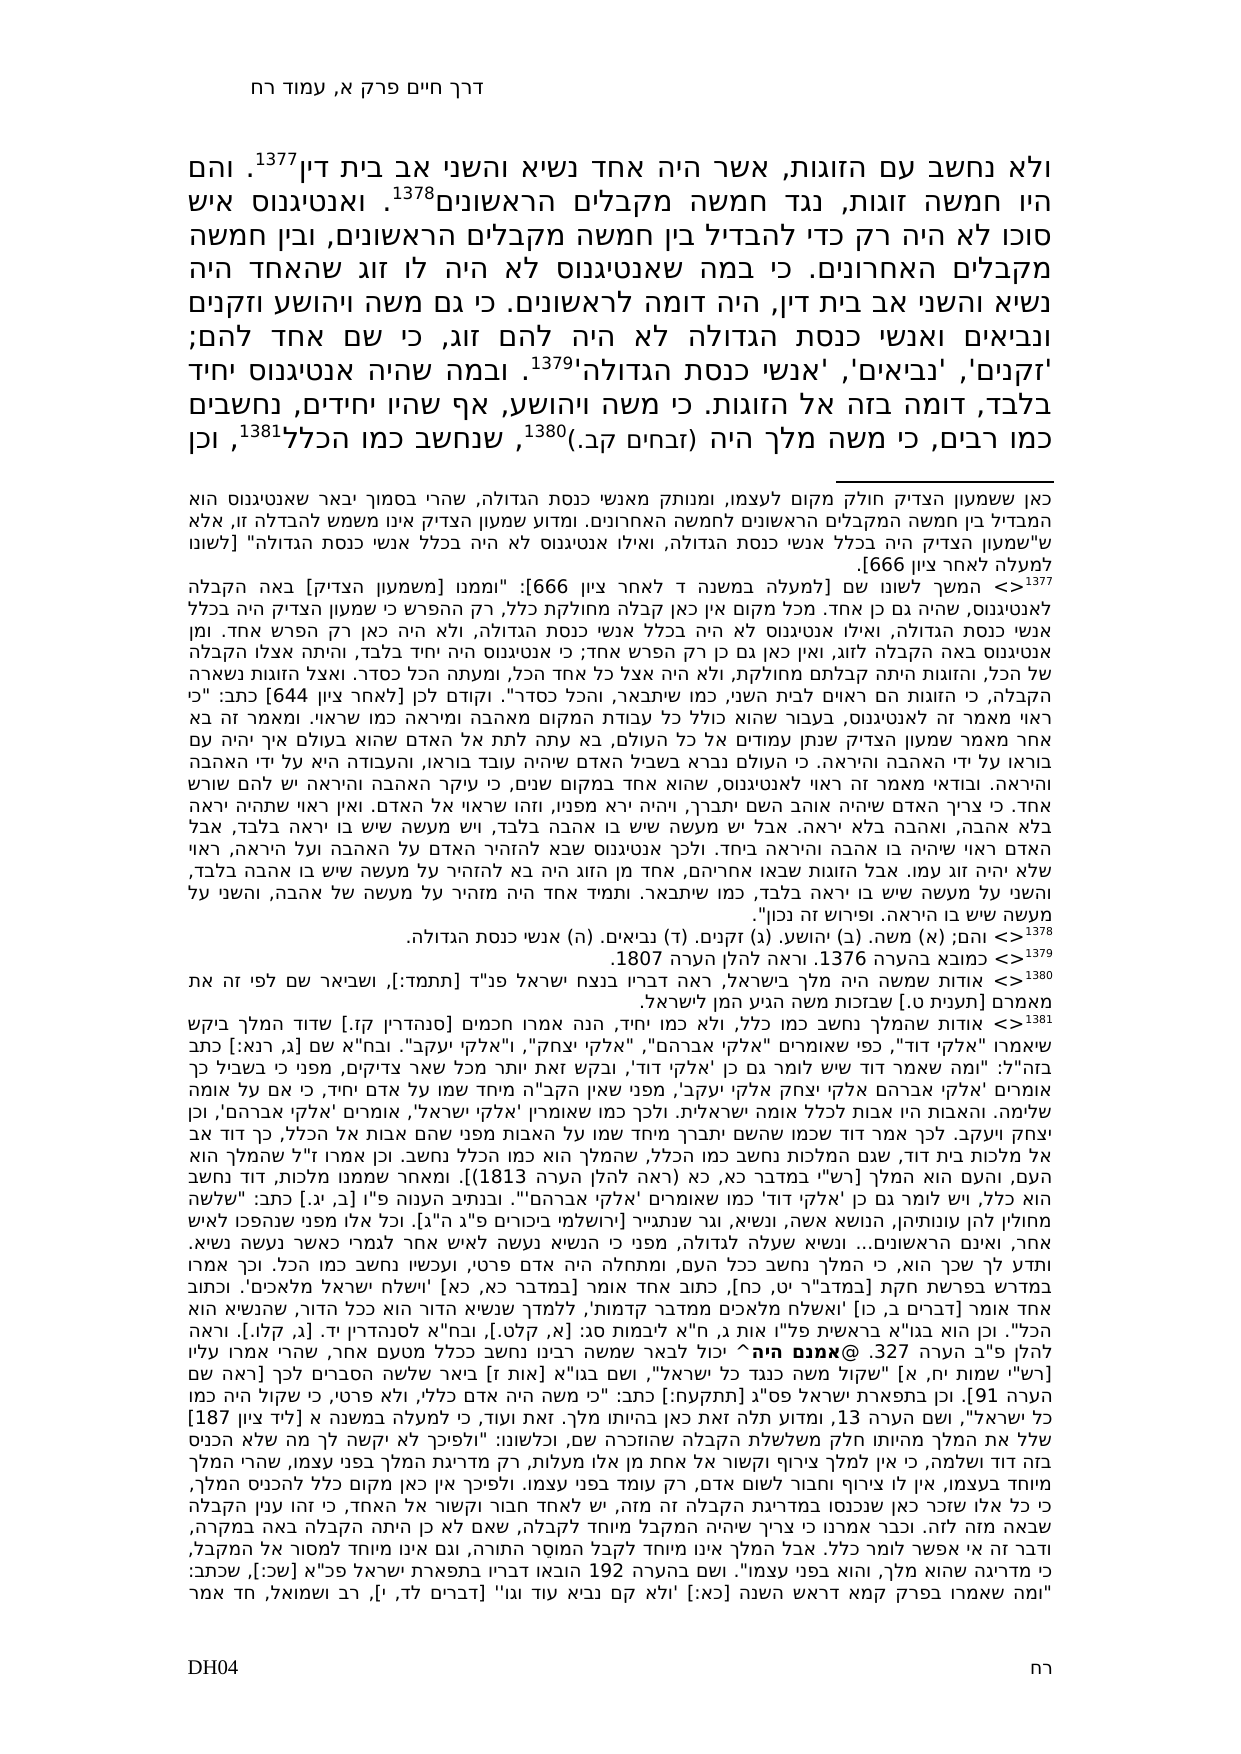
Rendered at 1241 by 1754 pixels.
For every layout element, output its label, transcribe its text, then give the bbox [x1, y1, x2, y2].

text #ותראה כי= הזוגות האלו הם חמשה, עד סוף* בית השני. ושמעון הצדיק, שהיה משירי אנשי כנסת הגדולה (למעלה משנה ב), נחשב בפני עצמו, כמו שבארנו למעלה. וכן אנטיגנוס איש סוכו היה יחיד, ולא נחשב עם הזוגות, אשר היה אחד נשיא והשני אב בית דין. והם היו חמשה זוגות, נגד חמשה מקבלים הראשונים. ואנטיגנוס איש סוכו לא היה רק כדי להבדיל בין חמשה מקבלים הראשונים, ובין חמשה מקבלים האחרונים. כי במה שאנטיגנוס לא היה לו זוג שהאחד היה נשיא והשני אב בית דין, היה דומה לראשונים. כי גם משה ויהושע וזקנים ונביאים ואנשי כנסת הגדולה לא היה להם זוג, כי שם אחד להם; 'זקנים', 'נביאים', 'אנשי כנסת הגדולה'. ובמה שהיה אנטיגנוס יחיד בלבד, דומה בזה אל הזוגות. כי משה ויהושע, אף שהיו יחידים, נחשבים כמו רבים, כי משה מלך היה (זבחים קב.), שנחשב כמו הכלל, וכן יהושע. לכך אנטיגנוס היה מבדיל בין מקבלים הראשונים ובין האחרונים. כי אין ראוי שיהיו הזוגות מקבלים מן אנשי כנסת הגדולה, שאין להם זוג, כי הזוגות שהם שנים יחידים, אינם שוים אל אנשי כנסת הגדולה. אבל אנטיגנוס היה לו דמיון אל הראשונים, במה שלא היה כאן קבלה מחולקת. ובמה היה דומה לאחרונים, שהיו יחידים, כמו שנתבאר למעלה. ובזה כל המקבלים מקושרים יחד, נתבאר זה למעלה, עיין שם. [187, 150, 1053, 456]
